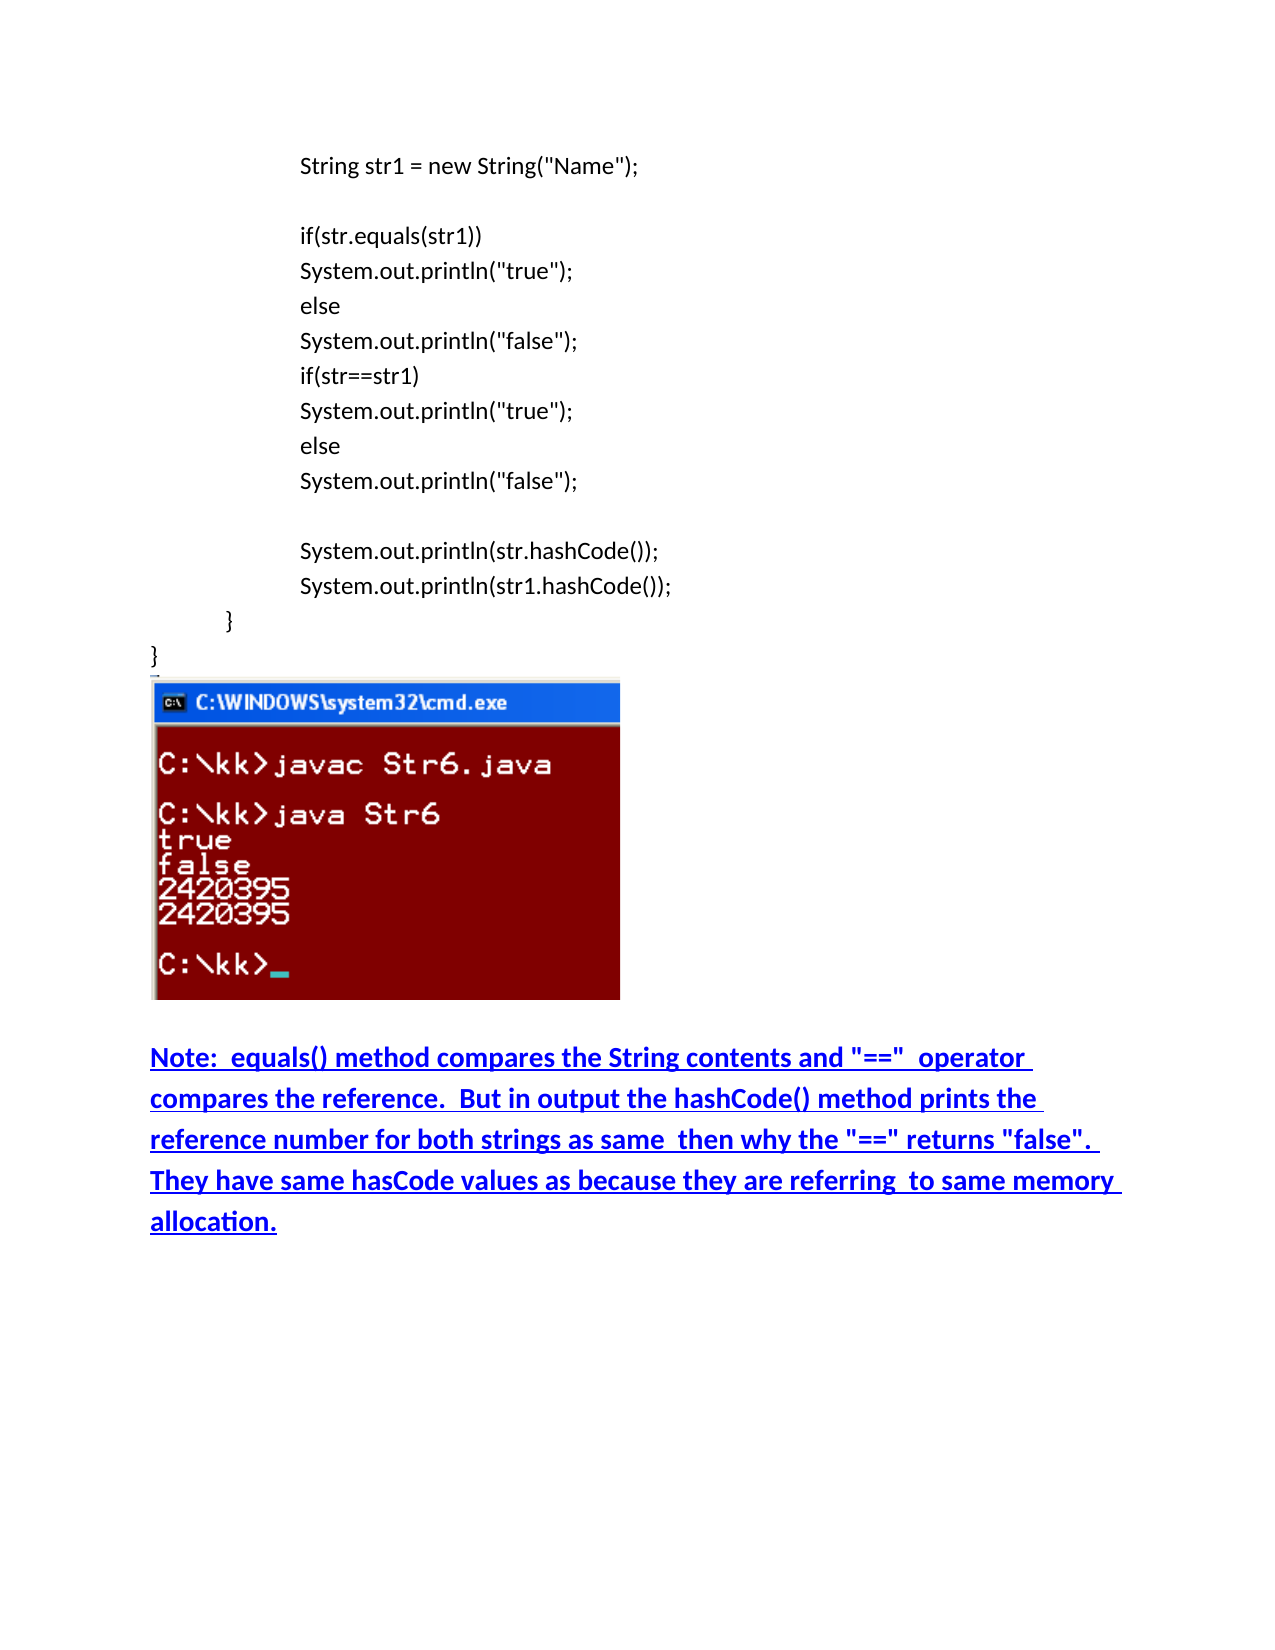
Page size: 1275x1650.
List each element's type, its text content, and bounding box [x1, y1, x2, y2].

text System.out.println("false"); [150, 465, 1125, 496]
text System.out.println(str1.hashCode()); [150, 570, 1125, 601]
text if(str==str1) [150, 360, 1125, 391]
text Note: equals() method compares the String contents and "==" operator compares the reference. But in output the hashCode() method prints the reference number for both strings as same then why the "==" returns "false". They have same hasCode values as because they are referring to same memory allocation. [150, 1039, 1125, 1238]
text if(str.equals(str1)) [150, 220, 1125, 251]
text } [150, 640, 1125, 671]
text else [150, 290, 1125, 321]
text System.out.println("true"); [150, 255, 1125, 286]
text String str1 = new String("Name"); [150, 150, 1125, 181]
text System.out.println(str.hashCode()); [150, 535, 1125, 566]
text else [150, 430, 1125, 461]
text System.out.println("true"); [150, 395, 1125, 426]
picture [150, 675, 621, 1000]
text } [150, 605, 1125, 636]
text System.out.println("false"); [150, 325, 1125, 356]
